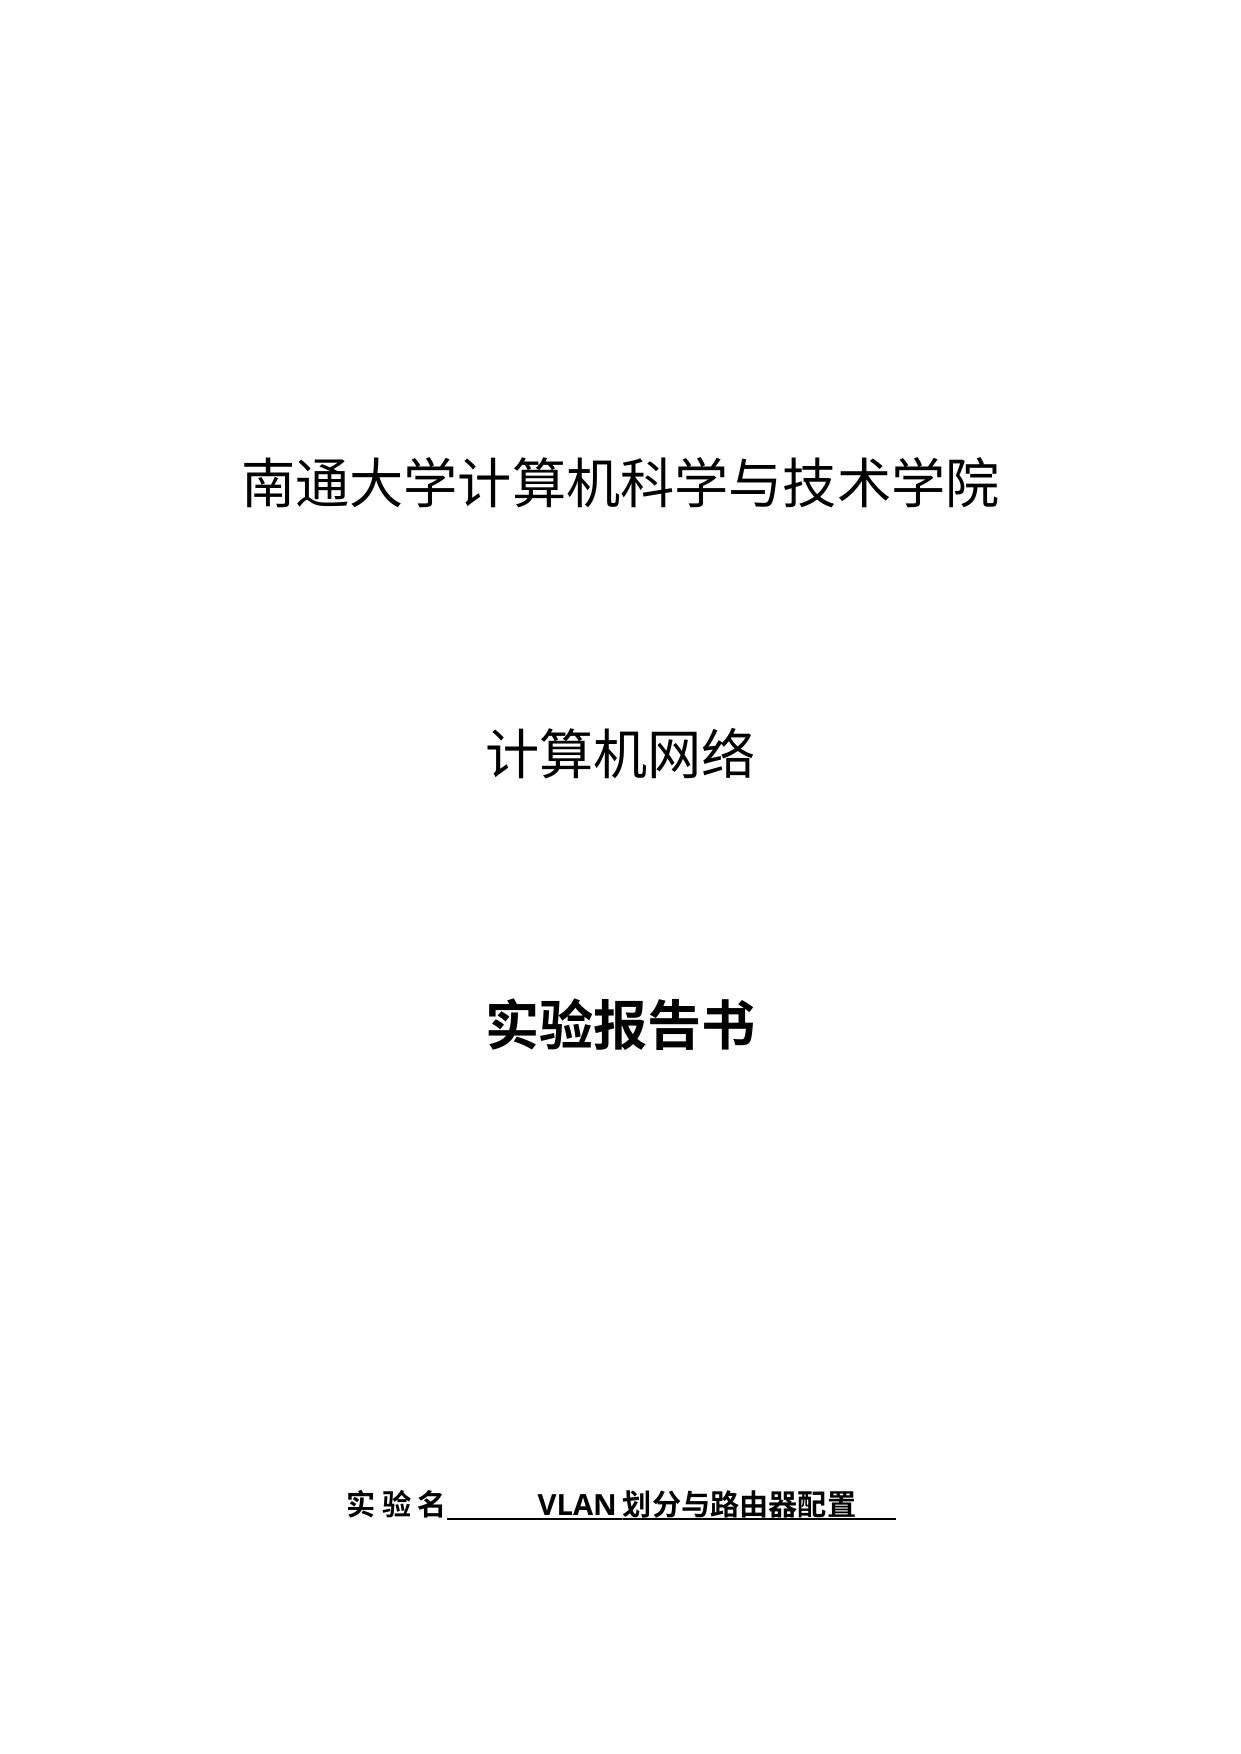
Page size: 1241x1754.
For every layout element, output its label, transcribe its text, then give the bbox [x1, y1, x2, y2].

text 实 验 名 VLAN划分与路由器配置 [187, 1470, 1053, 1535]
text 实验报告书 [187, 973, 1053, 1070]
text 计算机网络 [187, 702, 1053, 799]
text 南通大学计算机科学与技术学院 [187, 431, 1053, 528]
